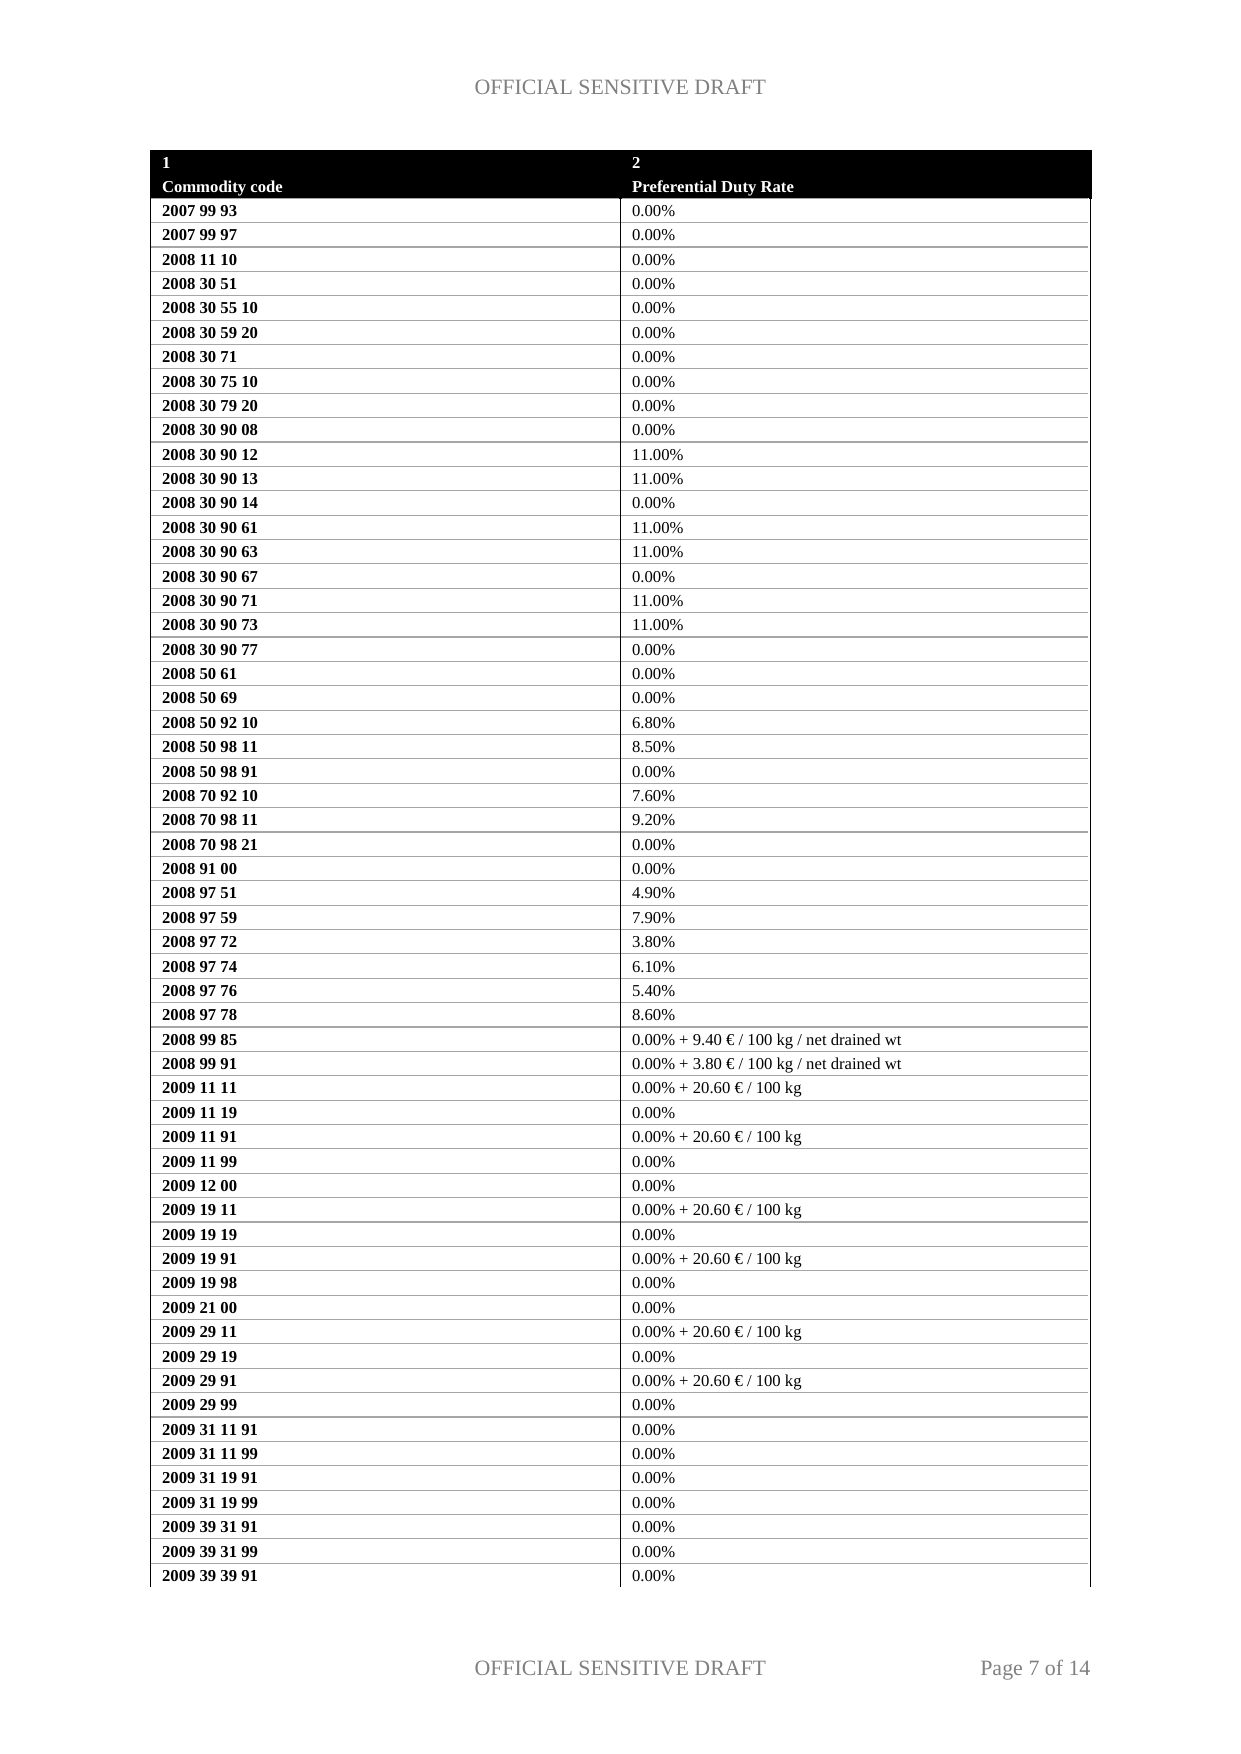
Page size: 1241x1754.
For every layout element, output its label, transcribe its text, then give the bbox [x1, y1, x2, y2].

table_cell 0.00% [621, 393, 1090, 417]
table_cell 0.00% + 20.60 € / 100 kg [621, 1124, 1090, 1148]
table_cell 0.00% [621, 417, 1090, 441]
table_cell 2009 31 19 99 [151, 1491, 620, 1514]
table_cell 2008 30 59 20 [151, 321, 620, 344]
table_cell 2008 30 90 14 [151, 491, 620, 514]
table_cell Preferential Duty Rate [622, 174, 1089, 198]
table_cell 2008 30 71 [151, 345, 620, 368]
table_cell 0.00% [621, 222, 1090, 246]
table_cell 0.00% [621, 246, 1090, 271]
table_cell 2008 70 98 21 [151, 833, 620, 856]
table_cell 0.00% [621, 368, 1090, 393]
table_cell 2008 91 00 [151, 857, 620, 880]
table_cell 0.00% + 9.40 € / 100 kg / net drained wt [621, 1026, 1090, 1051]
table_cell 0.00% + 20.60 € / 100 kg [621, 1197, 1090, 1221]
table_cell 0.00% [621, 1100, 1090, 1124]
table_cell 2009 12 00 [151, 1174, 620, 1197]
table_cell 0.00% [621, 758, 1090, 783]
table_cell 2008 11 10 [151, 248, 620, 271]
table_cell 0.00% [621, 344, 1090, 368]
table_cell 0.00% + 20.60 € / 100 kg [621, 1319, 1090, 1343]
table_header 1 [151, 151, 619, 174]
table_cell 0.00% [621, 1173, 1090, 1197]
table_cell 0.00% [621, 1563, 1090, 1587]
table_cell 0.00% [621, 198, 1090, 222]
table_cell 8.50% [621, 734, 1090, 758]
table_cell 2009 31 11 91 [151, 1418, 620, 1441]
table_cell 0.00% [621, 1514, 1090, 1538]
table_cell 2009 29 99 [151, 1393, 620, 1416]
table_cell 6.10% [621, 953, 1090, 978]
table_cell 0.00% + 20.60 € / 100 kg [621, 1075, 1090, 1099]
table_cell 0.00% [621, 1295, 1090, 1319]
table_cell 2008 97 59 [151, 906, 620, 929]
table_cell 0.00% [621, 271, 1090, 295]
table_cell 2009 21 00 [151, 1296, 620, 1319]
table_cell 7.60% [621, 783, 1090, 807]
table_cell 6.80% [621, 710, 1090, 734]
table_cell 2008 30 90 67 [151, 564, 620, 588]
table_cell 9.20% [621, 807, 1090, 831]
table_cell 2008 30 51 [151, 272, 620, 295]
table_cell 2008 50 69 [151, 686, 620, 709]
table_cell 2008 30 90 13 [151, 467, 620, 490]
table_cell 11.00% [621, 441, 1090, 466]
table_cell 0.00% [621, 856, 1090, 880]
table_cell 0.00% [621, 1148, 1090, 1173]
table_cell 0.00% [621, 831, 1090, 856]
table_cell 2008 97 76 [151, 979, 620, 1002]
table_cell 5.40% [621, 978, 1090, 1002]
table_cell 2009 11 91 [151, 1125, 620, 1148]
table_cell 4.90% [621, 880, 1090, 904]
table_cell 2009 19 11 [151, 1198, 620, 1221]
table_cell 2009 29 19 [151, 1344, 620, 1368]
table_header 2 [622, 151, 1089, 174]
table_cell Commodity code [151, 174, 619, 198]
table_cell 2009 31 11 99 [151, 1442, 620, 1465]
table_cell 0.00% [621, 1416, 1090, 1441]
table_cell 2008 30 90 61 [151, 516, 620, 539]
table_cell 2009 11 19 [151, 1101, 620, 1124]
table_cell 0.00% [621, 1221, 1090, 1246]
table_cell 2009 19 91 [151, 1247, 620, 1270]
table_cell 11.00% [621, 466, 1090, 490]
table_cell 2009 19 19 [151, 1223, 620, 1246]
table_cell 3.80% [621, 929, 1090, 953]
table_cell 2009 11 99 [151, 1149, 620, 1173]
table_cell 2008 30 75 10 [151, 369, 620, 393]
table_cell 2009 31 19 91 [151, 1466, 620, 1489]
table_cell 0.00% [621, 1270, 1090, 1294]
table_cell 2008 30 90 12 [151, 443, 620, 466]
table_cell 2008 30 90 77 [151, 638, 620, 661]
table_cell 2008 70 92 10 [151, 784, 620, 807]
table_cell 2008 30 90 71 [151, 589, 620, 612]
table_cell 2009 39 31 91 [151, 1515, 620, 1538]
table_cell 2008 97 78 [151, 1003, 620, 1026]
table_cell 2008 99 91 [151, 1052, 620, 1075]
table_cell 2008 50 61 [151, 662, 620, 685]
table_cell 0.00% [621, 1392, 1090, 1416]
table_cell 0.00% + 20.60 € / 100 kg [621, 1368, 1090, 1392]
table_cell 2008 99 85 [151, 1028, 620, 1051]
table_cell 2009 39 39 91 [151, 1564, 620, 1587]
table_cell 0.00% [621, 295, 1090, 319]
table_cell 0.00% [621, 1490, 1090, 1514]
table_cell 2008 30 55 10 [151, 296, 620, 319]
table_cell 2007 99 93 [151, 199, 620, 222]
table_cell 0.00% [621, 1441, 1090, 1465]
table_cell 0.00% [621, 563, 1090, 588]
table_cell 2008 97 51 [151, 881, 620, 904]
table_cell 11.00% [621, 588, 1090, 612]
table_cell 2008 30 90 08 [151, 418, 620, 441]
table_cell 2009 29 11 [151, 1320, 620, 1343]
table_cell 0.00% [621, 685, 1090, 709]
table_cell 2009 39 31 99 [151, 1539, 620, 1563]
table_cell 2008 50 92 10 [151, 711, 620, 734]
table_cell 0.00% [621, 661, 1090, 685]
table_cell 0.00% [621, 1343, 1090, 1368]
table_cell 7.90% [621, 905, 1090, 929]
table_cell 2007 99 97 [151, 223, 620, 246]
table_cell 0.00% + 20.60 € / 100 kg [621, 1246, 1090, 1270]
table_cell 8.60% [621, 1002, 1090, 1026]
table_cell 2008 50 98 11 [151, 735, 620, 758]
table_cell 0.00% [621, 490, 1090, 514]
table_cell 2009 11 11 [151, 1076, 620, 1099]
table_cell 2008 97 72 [151, 930, 620, 953]
table_cell 0.00% [621, 636, 1090, 661]
table_cell 11.00% [621, 612, 1090, 636]
table_cell 0.00% [621, 1538, 1090, 1563]
table_cell 11.00% [621, 515, 1090, 539]
table_cell 2008 30 79 20 [151, 394, 620, 417]
table_cell 0.00% [621, 320, 1090, 344]
table_cell 2009 19 98 [151, 1271, 620, 1294]
table_cell 0.00% + 3.80 € / 100 kg / net drained wt [621, 1051, 1090, 1075]
table_cell 2008 30 90 73 [151, 613, 620, 636]
table_cell 2008 30 90 63 [151, 540, 620, 563]
table_cell 2009 29 91 [151, 1369, 620, 1392]
table_cell 2008 50 98 91 [151, 759, 620, 783]
table_cell 2008 97 74 [151, 954, 620, 978]
table_cell 2008 70 98 11 [151, 808, 620, 831]
table_cell 0.00% [621, 1465, 1090, 1489]
table_cell 11.00% [621, 539, 1090, 563]
